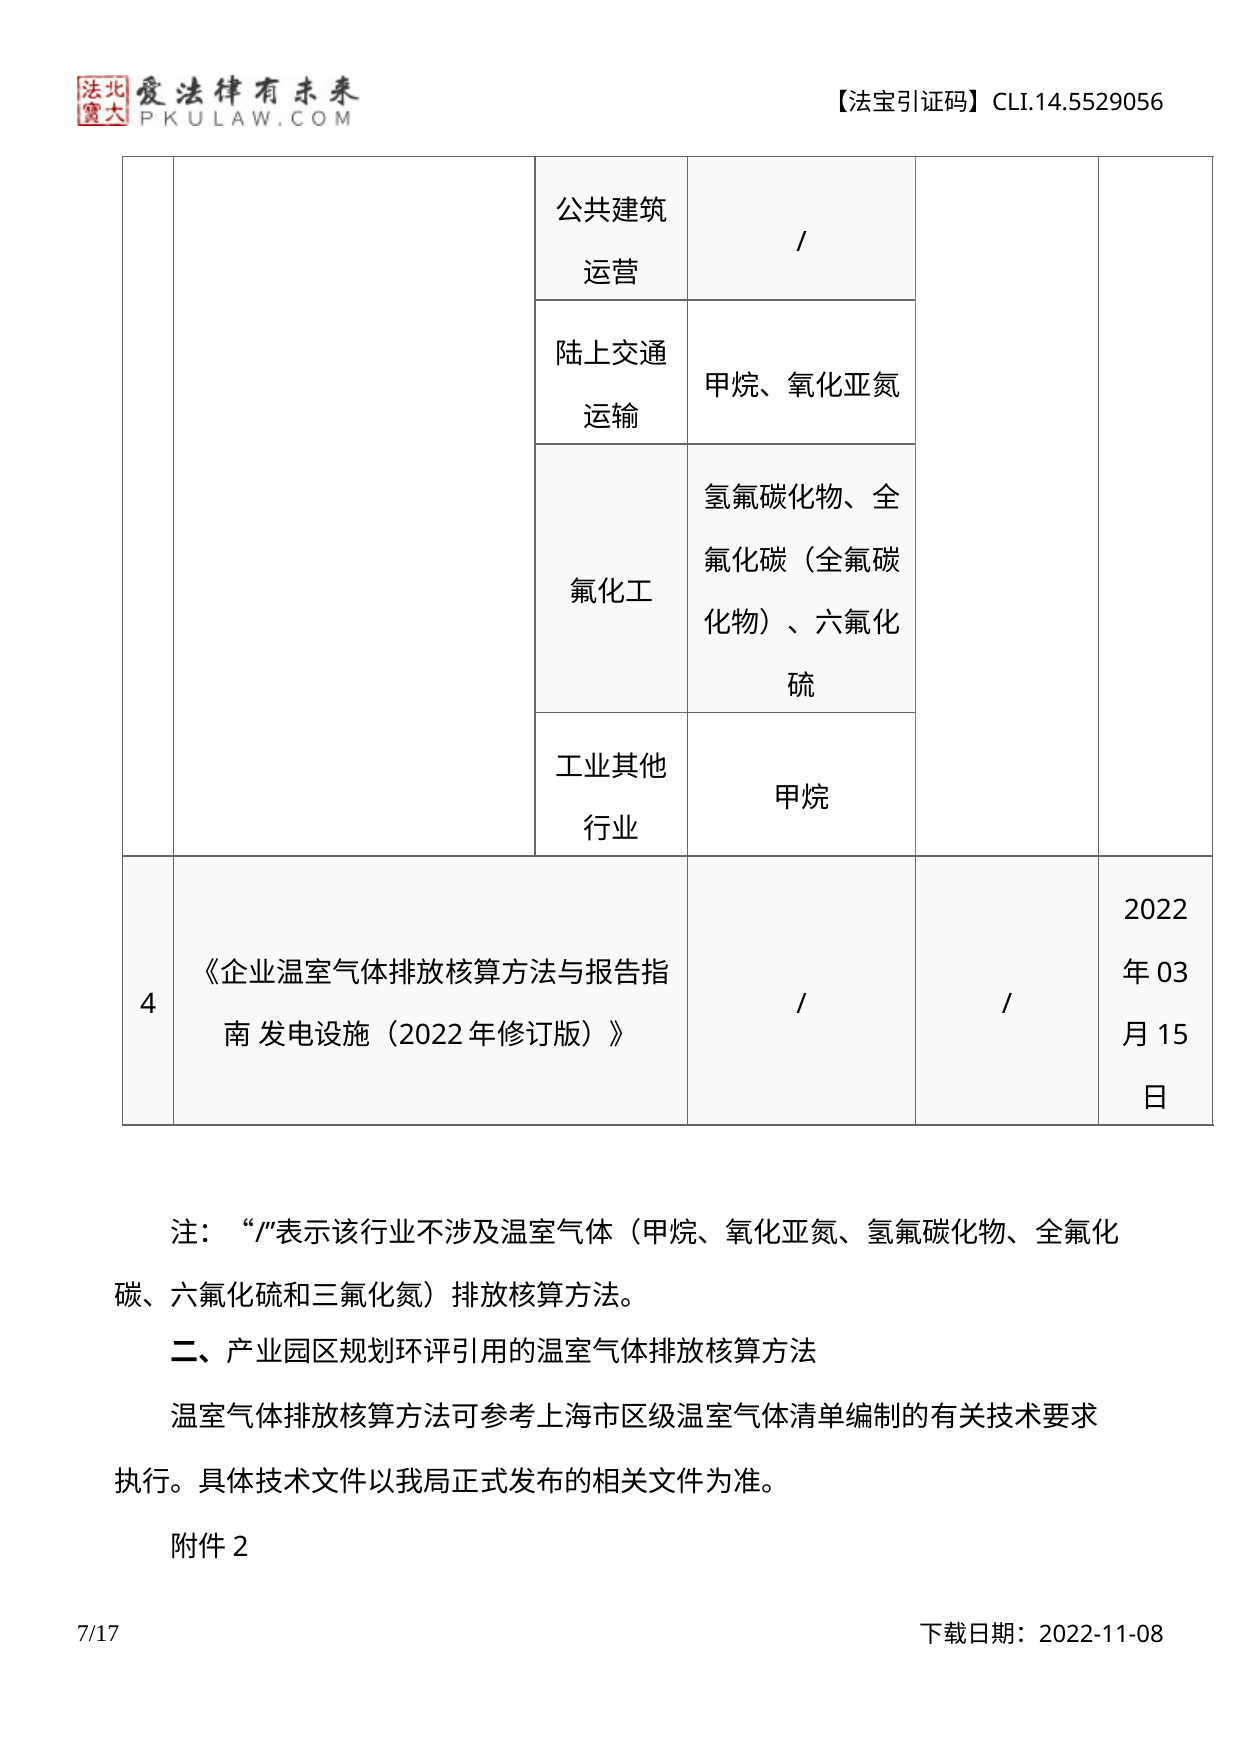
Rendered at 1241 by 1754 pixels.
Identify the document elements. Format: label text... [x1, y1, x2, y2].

table_cell / [688, 157, 915, 299]
table_cell 工业其他行业 [536, 713, 687, 855]
table_cell 4 [123, 857, 173, 1124]
picture [76, 75, 361, 126]
table_cell 甲烷 [688, 713, 915, 855]
table_cell 2022年03月15日 [1099, 857, 1212, 1124]
table_cell 氢氟碳化物、全氟化碳（全氟碳化物）、六氟化硫 [688, 445, 915, 712]
table_cell 公共建筑运营 [536, 157, 687, 299]
table_cell 氟化工 [536, 445, 687, 712]
text 注：“/”表示该行业不涉及温室气体（甲烷、氧化亚氮、氢氟碳化物、全氟化碳、六氟化硫和三氟化氮）排放核算方法。 [114, 1126, 1126, 1313]
text 二、产业园区规划环评引用的温室气体排放核算方法 温室气体排放核算方法可参考上海市区级温室气体清单编制的有关技术要求执行。具体技术文件以我局正式发布的相关文件为准。 附件2 [114, 1329, 1126, 1565]
table_cell / [688, 857, 915, 1124]
table_cell 陆上交通运输 [536, 301, 687, 443]
table_cell / [916, 857, 1098, 1124]
table_cell 甲烷、氧化亚氮 [688, 301, 915, 443]
table_cell 《企业温室气体排放核算方法与报告指南 发电设施（2022年修订版）》 [174, 857, 687, 1124]
